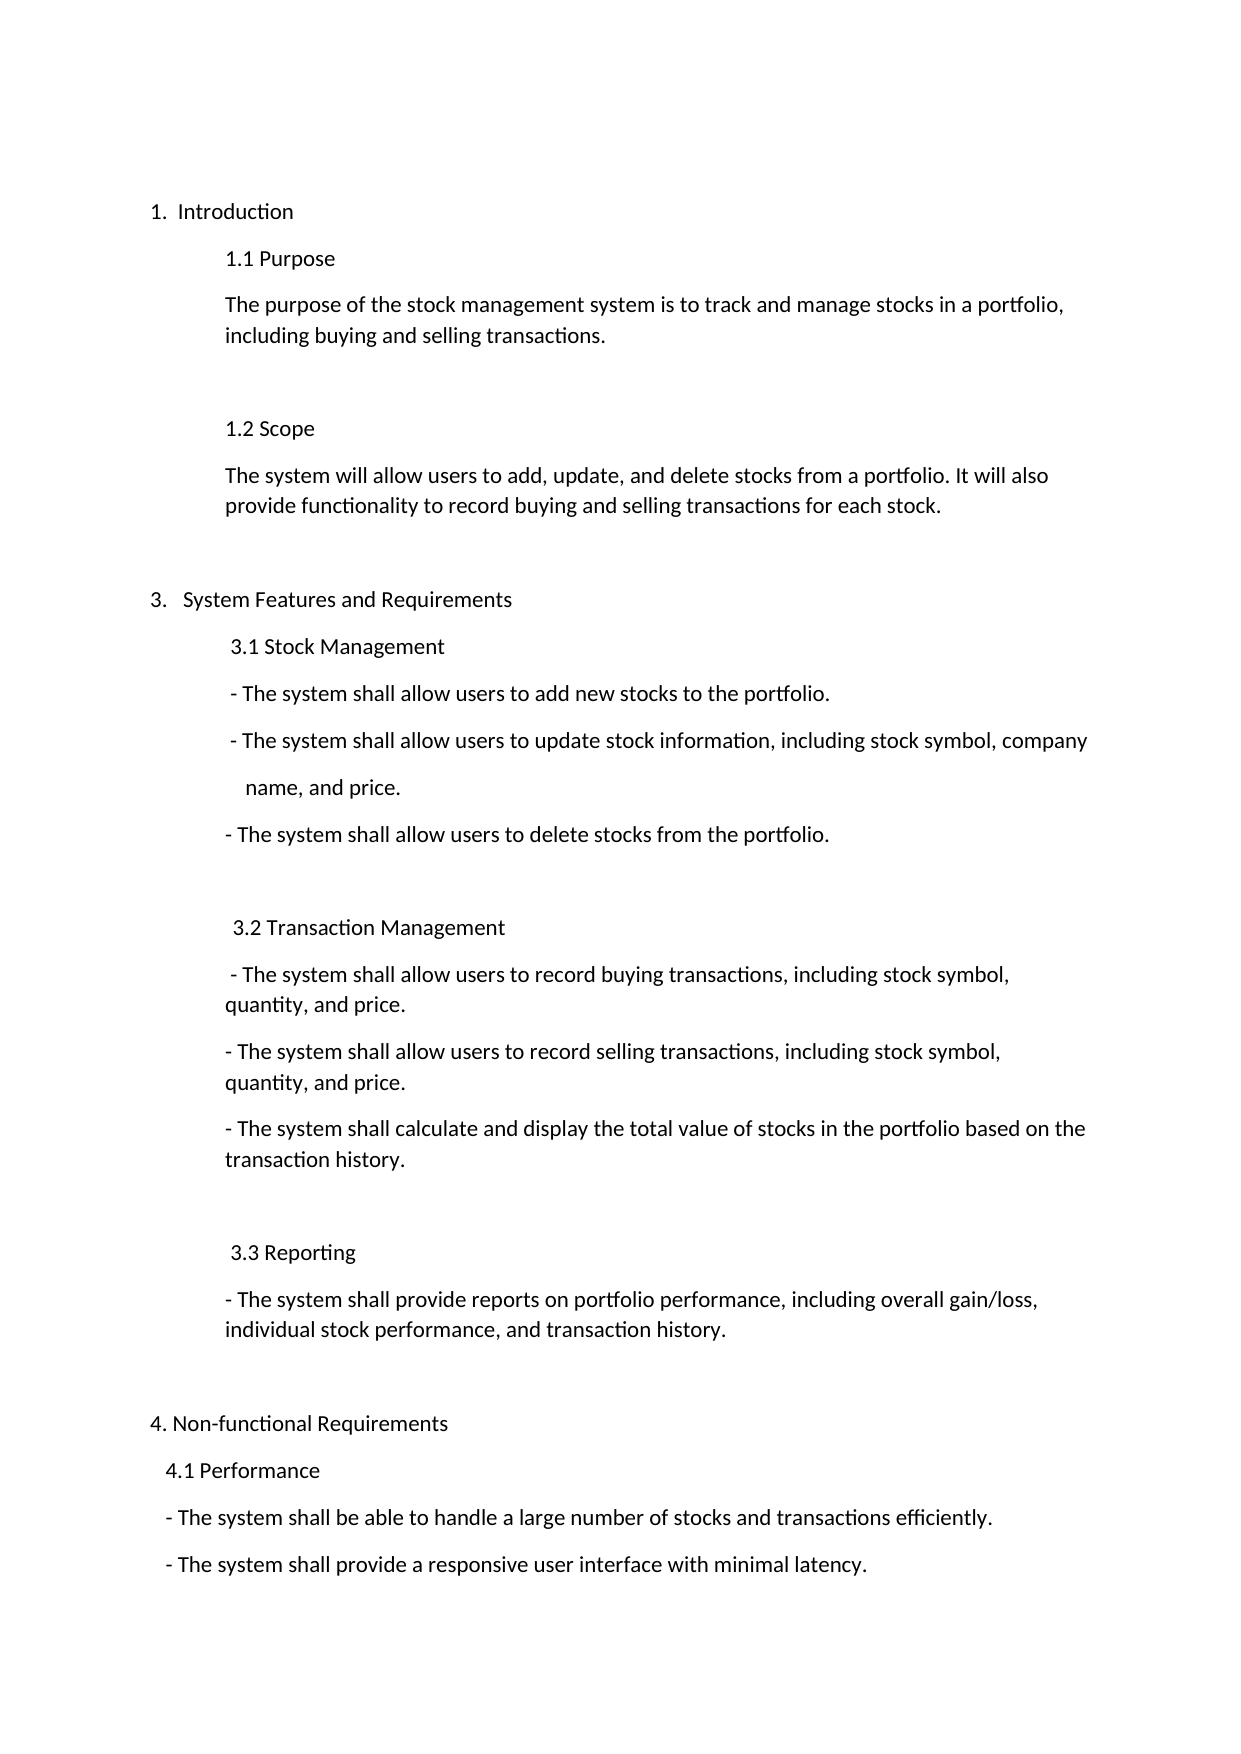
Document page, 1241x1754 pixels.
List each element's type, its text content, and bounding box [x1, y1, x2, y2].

text name, and price. [230, 773, 1090, 801]
text 3.2 Transaction Management [150, 913, 1090, 942]
text - The system shall be able to handle a large number of stocks and transactions efficiently. [150, 1503, 1090, 1531]
text The purpose of the stock management system is to track and manage stocks in a portfolio, including buying and selling transactions. [225, 291, 1090, 349]
text - The system shall allow users to record selling transactions, including stock symbol, quantity, and price. [225, 1037, 1090, 1096]
text 3. System Features and Requirements [150, 585, 1090, 613]
text The system will allow users to add, update, and delete stocks from a portfolio. It will also provide functionality to record buying and selling transactions for each stock. [225, 461, 1090, 520]
text 3.1 Stock Management [150, 632, 1090, 660]
text - The system shall allow users to record buying transactions, including stock symbol, quantity, and price. [225, 960, 1090, 1019]
text - The system shall allow users to delete stocks from the portfolio. [150, 820, 1090, 848]
text 3.3 Reporting [150, 1238, 1090, 1267]
text - The system shall allow users to add new stocks to the portfolio. [150, 679, 1090, 707]
text - The system shall allow users to update stock information, including stock symbol, company [230, 726, 1090, 754]
text - The system shall provide reports on portfolio performance, including overall gain/loss, individual stock performance, and transaction history. [225, 1285, 1090, 1344]
text 4. Non-functional Requirements [150, 1409, 1090, 1437]
text 1.1 Purpose [150, 244, 1090, 272]
text - The system shall calculate and display the total value of stocks in the portfolio based on the transaction history. [225, 1114, 1090, 1173]
text 1.2 Scope [150, 414, 1090, 443]
text - The system shall provide a responsive user interface with minimal latency. [150, 1550, 1090, 1578]
text 1. Introduction [150, 197, 1090, 225]
text 4.1 Performance [150, 1456, 1090, 1484]
